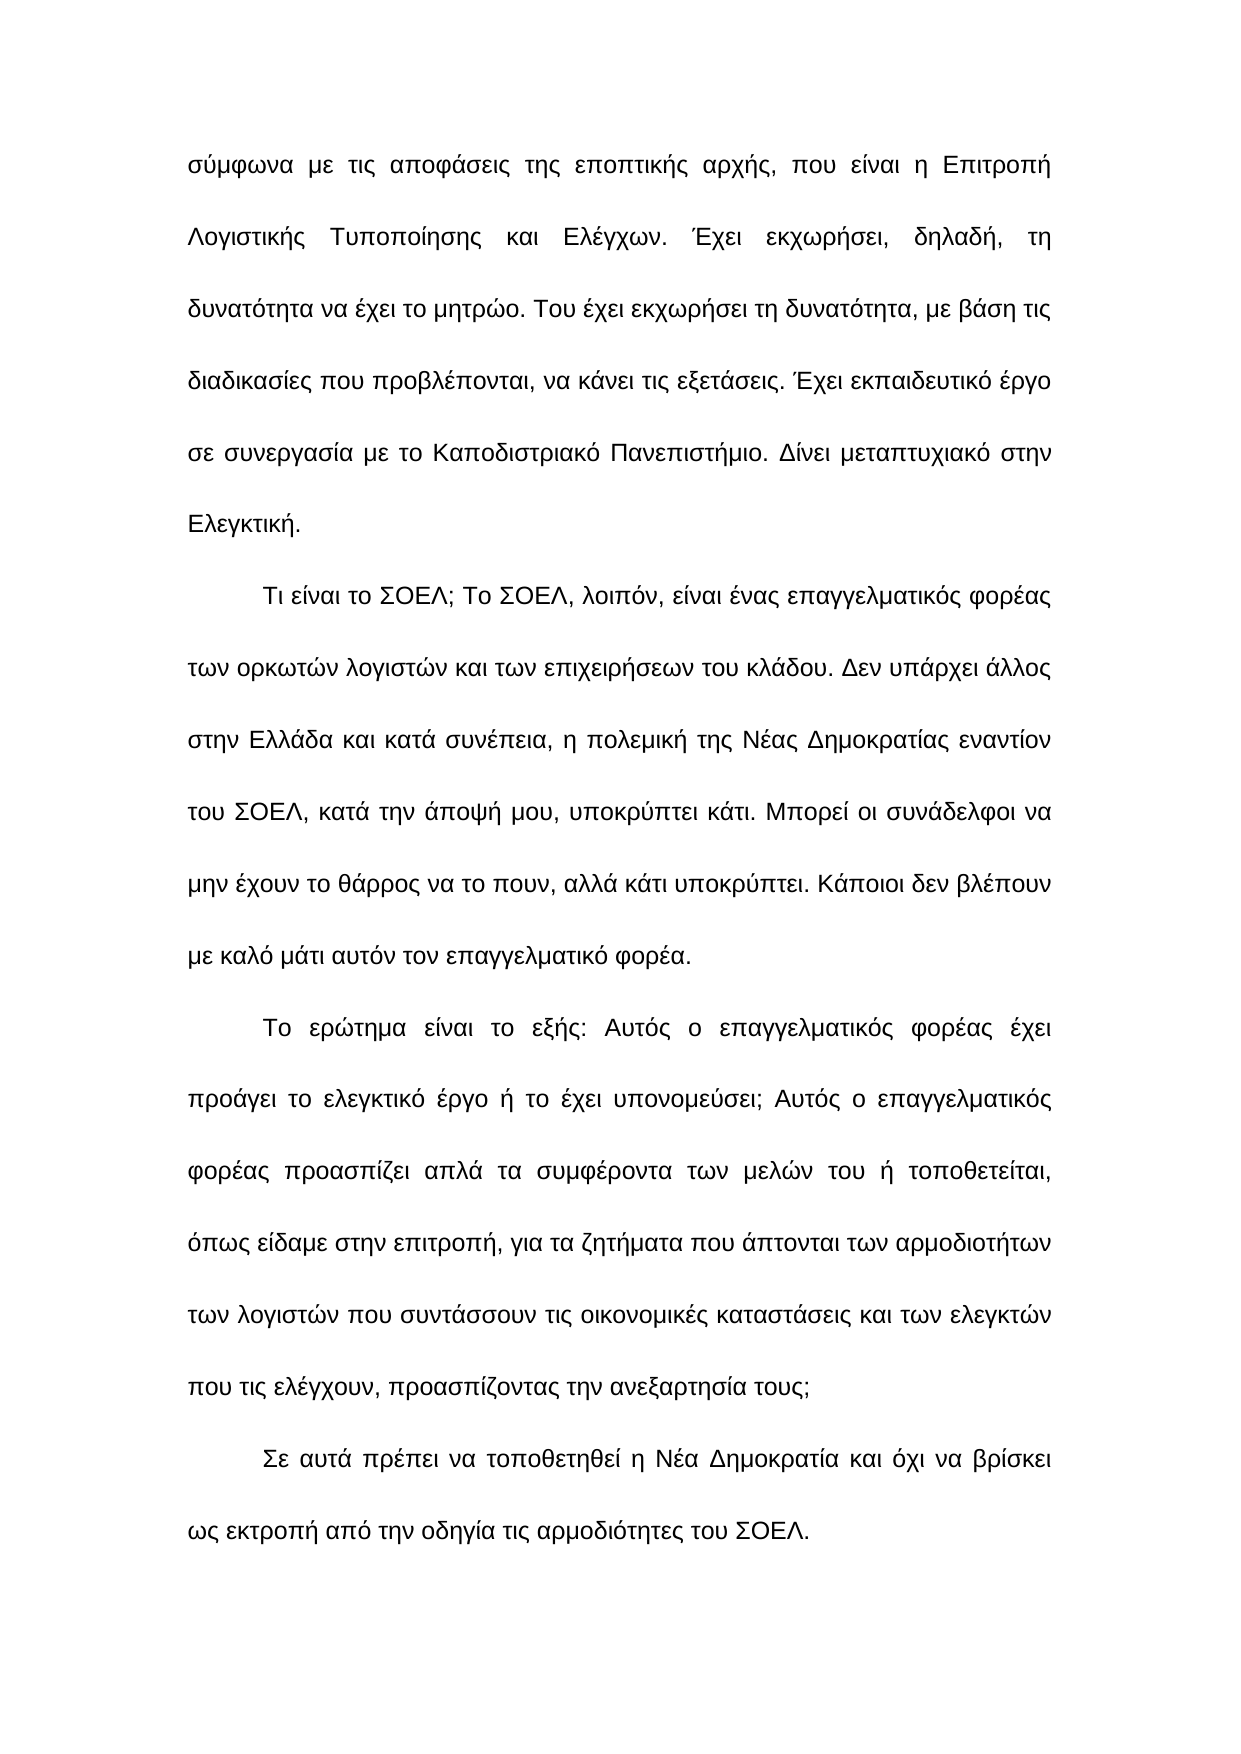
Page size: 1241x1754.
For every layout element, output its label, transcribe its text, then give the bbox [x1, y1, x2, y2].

text Το ερώτημα είναι το εξής: Αυτός ο επαγγελματικός φορέας έχει προάγει το ελεγκτικό έργο ή το έχει υπονομεύσει; Αυτός ο επαγγελματικός φορέας προασπίζει απλά τα συμφέροντα των μελών του ή τοποθετείται, όπως είδαμε στην επιτροπή, για τα ζητήματα που άπτονται των αρμοδιοτήτων των λογιστών που συντάσσουν τις οικονομικές καταστάσεις και των ελεγκτών που τις ελέγχουν, προασπίζοντας την ανεξαρτησία τους; [187, 1012, 1053, 1401]
text Σε αυτά πρέπει να τοποθετηθεί η Νέα Δημοκρατία και όχι να βρίσκει ως εκτροπή από την οδηγία τις αρμοδιότητες του ΣΟΕΛ. [187, 1444, 1053, 1544]
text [187, 150, 1053, 538]
text Τι είναι το ΣΟΕΛ; Το ΣΟΕΛ, λοιπόν, είναι ένας επαγγελματικός φορέας των ορκωτών λογιστών και των επιχειρήσεων του κλάδου. Δεν υπάρχει άλλος στην Ελλάδα και κατά συνέπεια, η πολεμική της Νέας Δημοκρατίας εναντίον του ΣΟΕΛ, κατά την άποψή μου, υποκρύπτει κάτι. Μπορεί οι συνάδελφοι να μην έχουν το θάρρος να το πουν, αλλά κάτι υποκρύπτει. Κάποιοι δεν βλέπουν με καλό μάτι αυτόν τον επαγγελματικό φορέα. [187, 581, 1053, 969]
